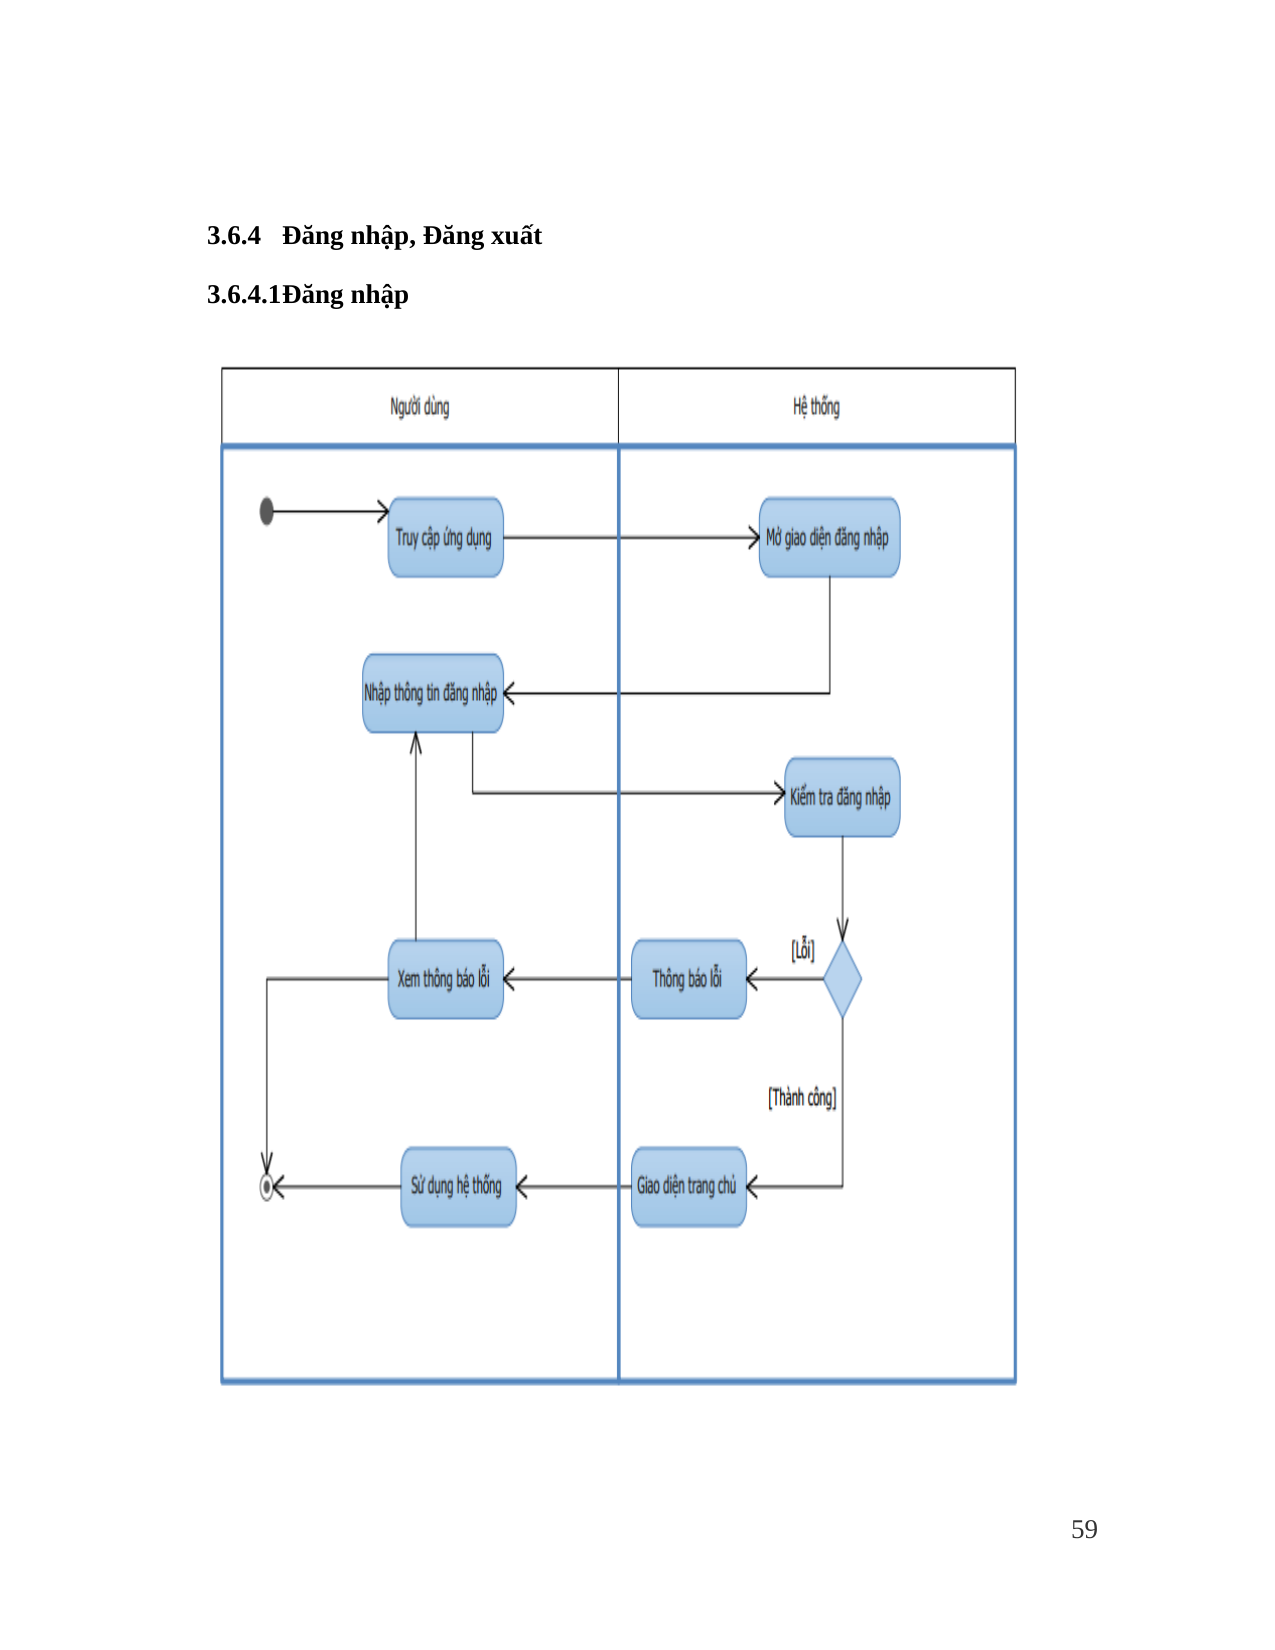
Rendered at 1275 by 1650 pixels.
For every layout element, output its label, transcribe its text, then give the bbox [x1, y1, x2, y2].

picture [206, 331, 1047, 1433]
subtitle Đăng nhập [207, 278, 1098, 309]
subtitle Đăng nhập, Đăng xuất [207, 219, 1098, 250]
